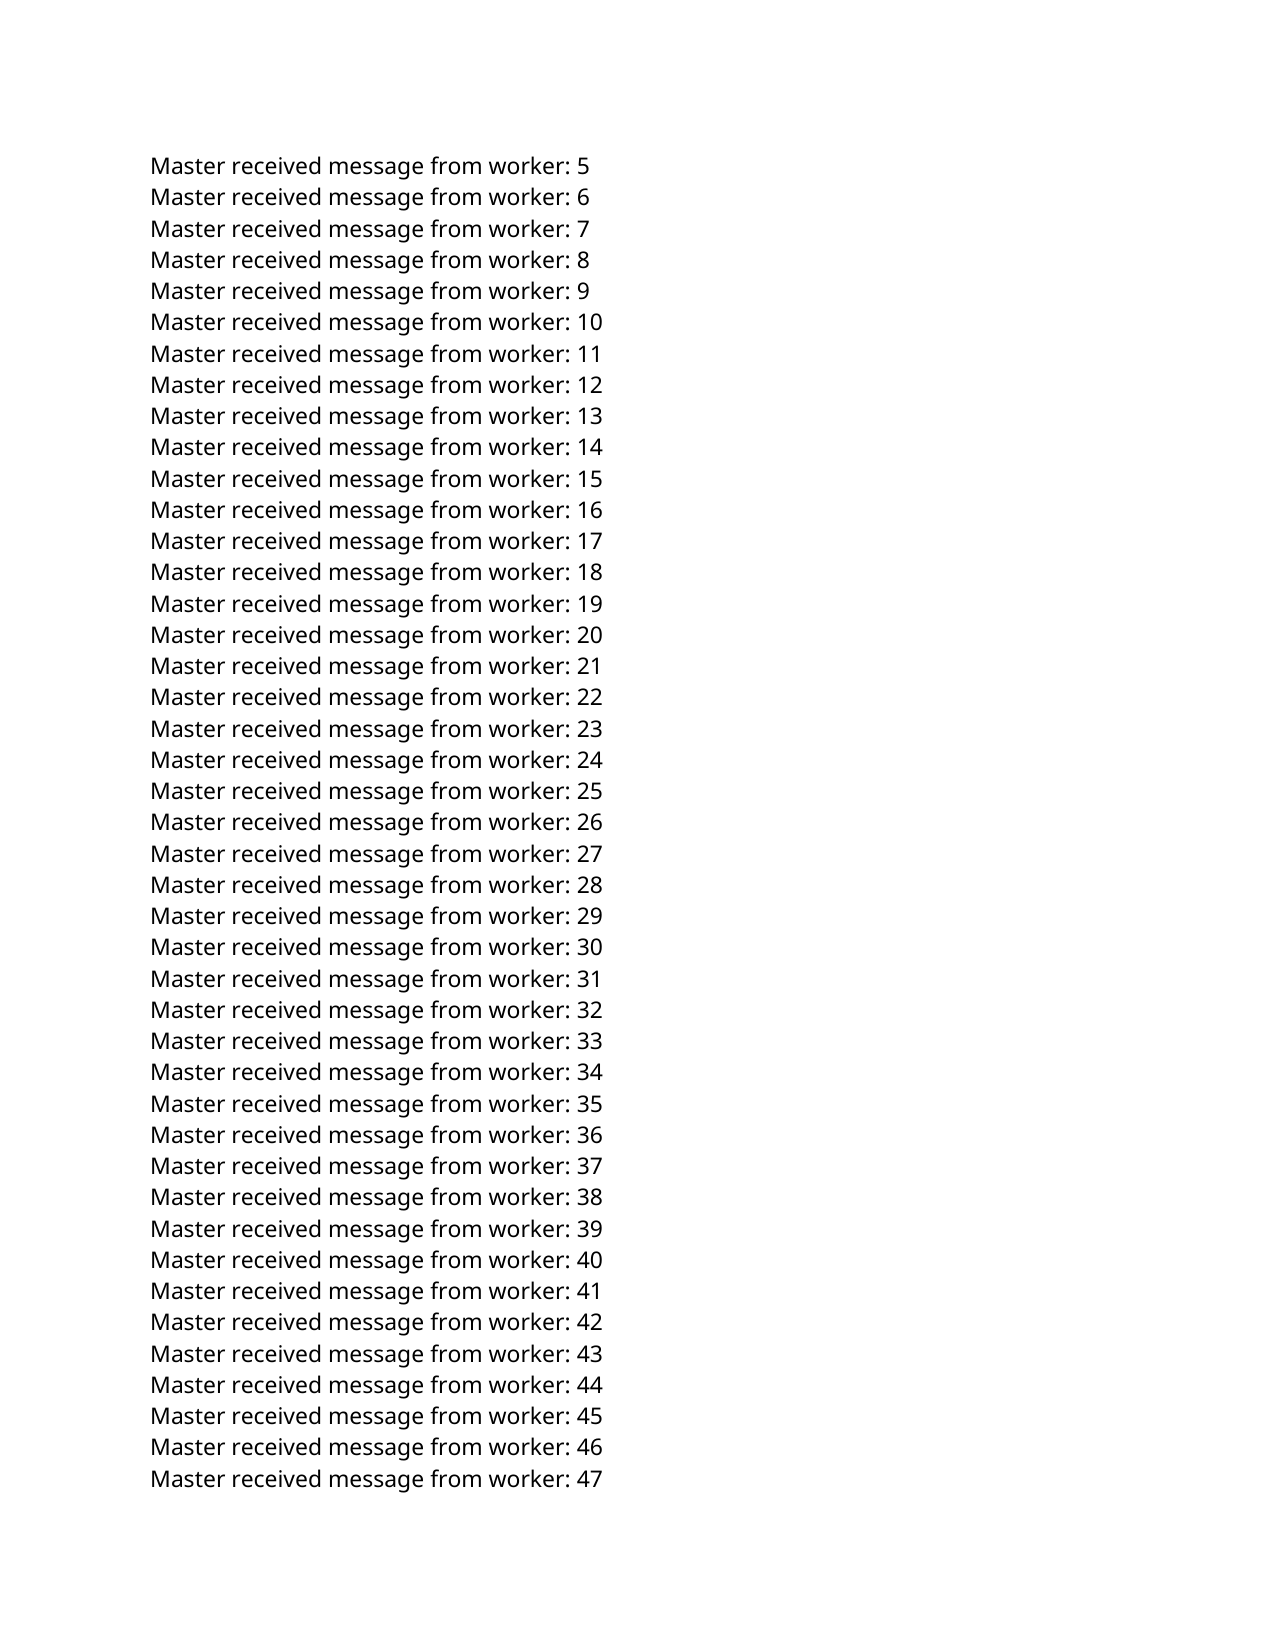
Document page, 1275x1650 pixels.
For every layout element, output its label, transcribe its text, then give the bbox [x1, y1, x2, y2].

text Master received message from worker: 22 [150, 681, 1125, 712]
text Master received message from worker: 10 [150, 306, 1125, 337]
text Master received message from worker: 37 [150, 1150, 1125, 1181]
text Master received message from worker: 14 [150, 431, 1125, 462]
text Master received message from worker: 36 [150, 1119, 1125, 1150]
text Master received message from worker: 28 [150, 869, 1125, 900]
text Master received message from worker: 43 [150, 1337, 1125, 1369]
text Master received message from worker: 18 [150, 556, 1125, 587]
text Master received message from worker: 40 [150, 1244, 1125, 1275]
text Master received message from worker: 44 [150, 1369, 1125, 1400]
text Master received message from worker: 41 [150, 1275, 1125, 1306]
text Master received message from worker: 9 [150, 275, 1125, 306]
text Master received message from worker: 33 [150, 1025, 1125, 1056]
text Master received message from worker: 8 [150, 244, 1125, 275]
text Master received message from worker: 42 [150, 1306, 1125, 1337]
text Master received message from worker: 15 [150, 462, 1125, 494]
text Master received message from worker: 30 [150, 931, 1125, 962]
text Master received message from worker: 35 [150, 1087, 1125, 1119]
text Master received message from worker: 11 [150, 337, 1125, 369]
text Master received message from worker: 23 [150, 712, 1125, 744]
text Master received message from worker: 16 [150, 494, 1125, 525]
text Master received message from worker: 46 [150, 1431, 1125, 1462]
text Master received message from worker: 31 [150, 962, 1125, 994]
text Master received message from worker: 13 [150, 400, 1125, 431]
text Master received message from worker: 39 [150, 1212, 1125, 1244]
text Master received message from worker: 19 [150, 587, 1125, 619]
text Master received message from worker: 32 [150, 994, 1125, 1025]
text Master received message from worker: 6 [150, 181, 1125, 212]
text Master received message from worker: 26 [150, 806, 1125, 837]
text Master received message from worker: 38 [150, 1181, 1125, 1212]
text Master received message from worker: 29 [150, 900, 1125, 931]
text Master received message from worker: 24 [150, 744, 1125, 775]
text Master received message from worker: 5 [150, 150, 1125, 181]
text Master received message from worker: 34 [150, 1056, 1125, 1087]
text Master received message from worker: 7 [150, 212, 1125, 244]
text Master received message from worker: 47 [150, 1462, 1125, 1494]
text Master received message from worker: 45 [150, 1400, 1125, 1431]
text Master received message from worker: 17 [150, 525, 1125, 556]
text Master received message from worker: 27 [150, 837, 1125, 869]
text Master received message from worker: 21 [150, 650, 1125, 681]
text Master received message from worker: 12 [150, 369, 1125, 400]
text Master received message from worker: 20 [150, 619, 1125, 650]
text Master received message from worker: 25 [150, 775, 1125, 806]
